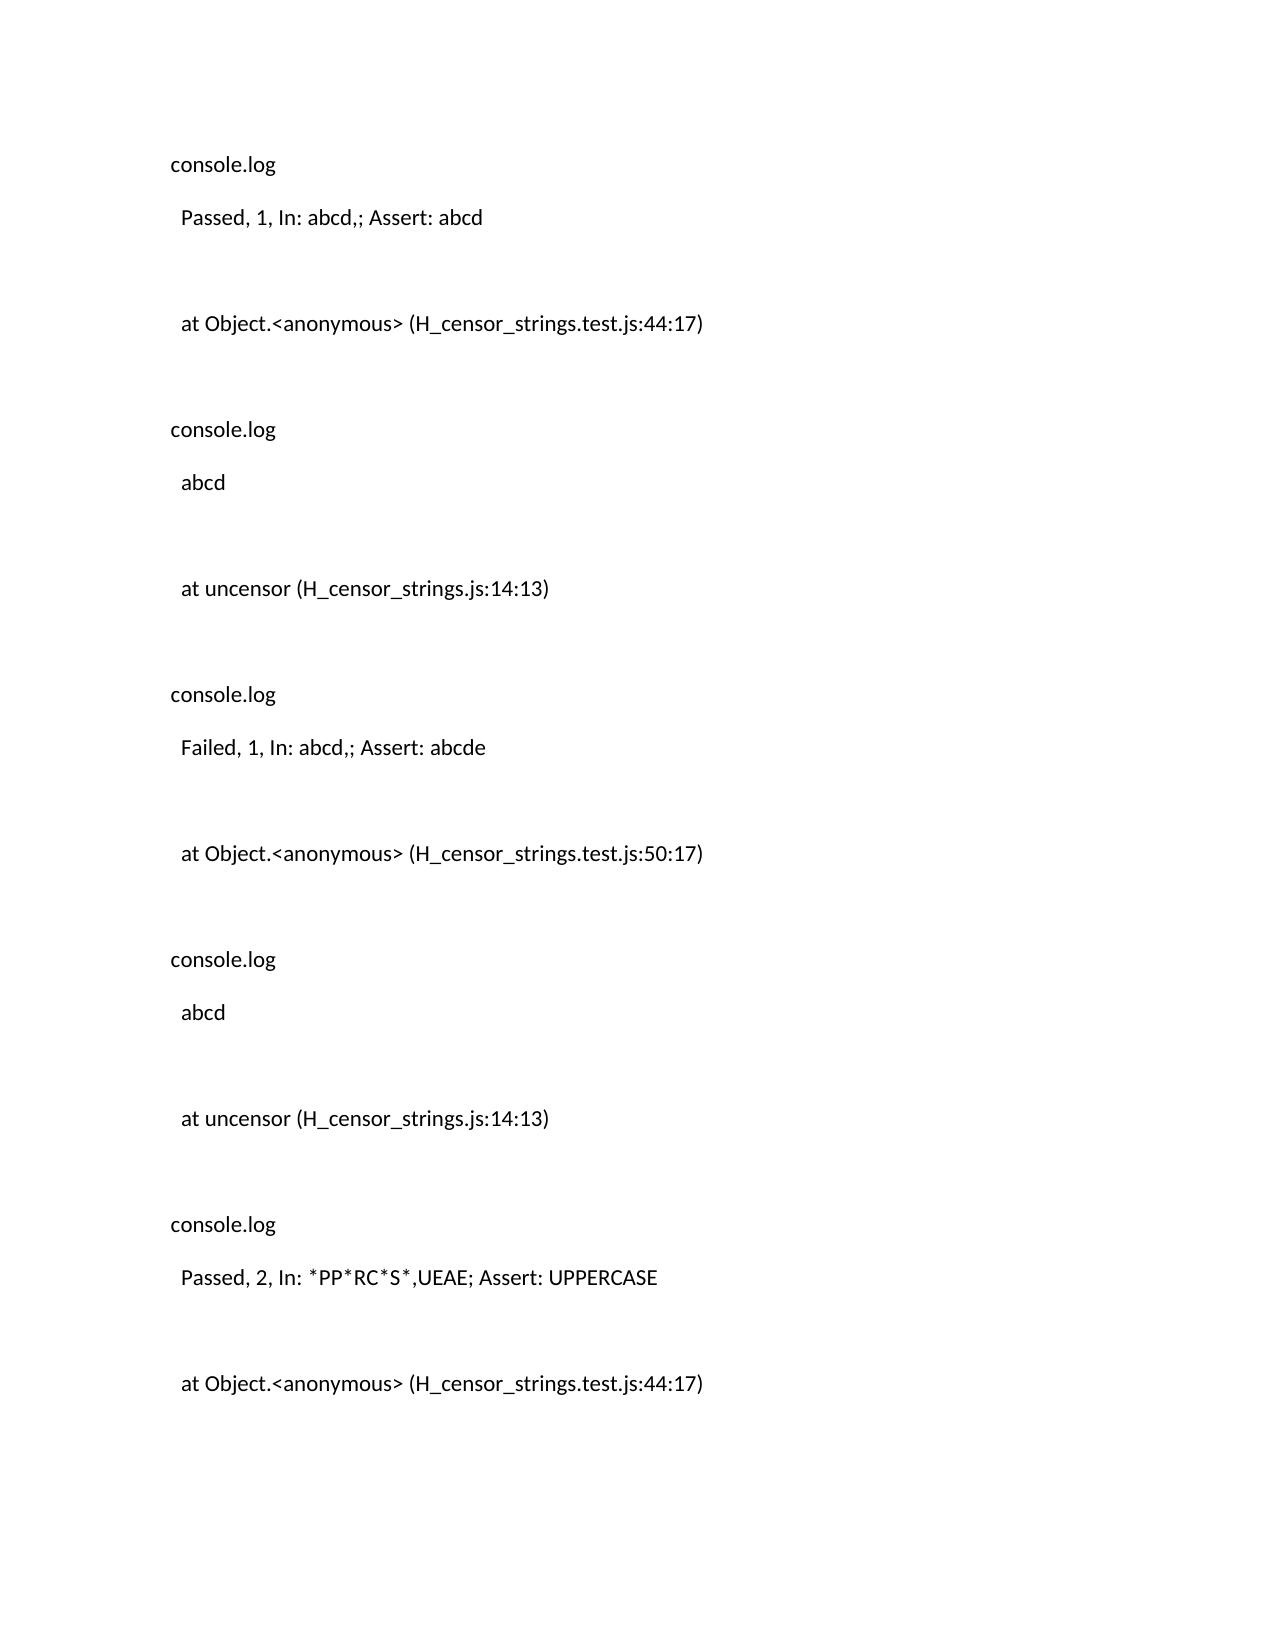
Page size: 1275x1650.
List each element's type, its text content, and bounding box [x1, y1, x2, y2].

text at Object.<anonymous> (H_censor_strings.test.js:44:17) [150, 309, 1125, 337]
text Passed, 1, In: abcd,; Assert: abcd [150, 203, 1125, 231]
text console.log [150, 945, 1125, 973]
text at Object.<anonymous> (H_censor_strings.test.js:44:17) [150, 1369, 1125, 1397]
text Failed, 1, In: abcd,; Assert: abcde [150, 733, 1125, 761]
text at uncensor (H_censor_strings.js:14:13) [150, 1104, 1125, 1132]
text at uncensor (H_censor_strings.js:14:13) [150, 574, 1125, 602]
text console.log [150, 1210, 1125, 1238]
text abcd [150, 998, 1125, 1026]
text console.log [150, 415, 1125, 443]
text abcd [150, 468, 1125, 496]
text at Object.<anonymous> (H_censor_strings.test.js:50:17) [150, 839, 1125, 867]
text console.log [150, 680, 1125, 708]
text Passed, 2, In: *PP*RC*S*,UEAE; Assert: UPPERCASE [150, 1263, 1125, 1291]
text console.log [150, 150, 1125, 178]
